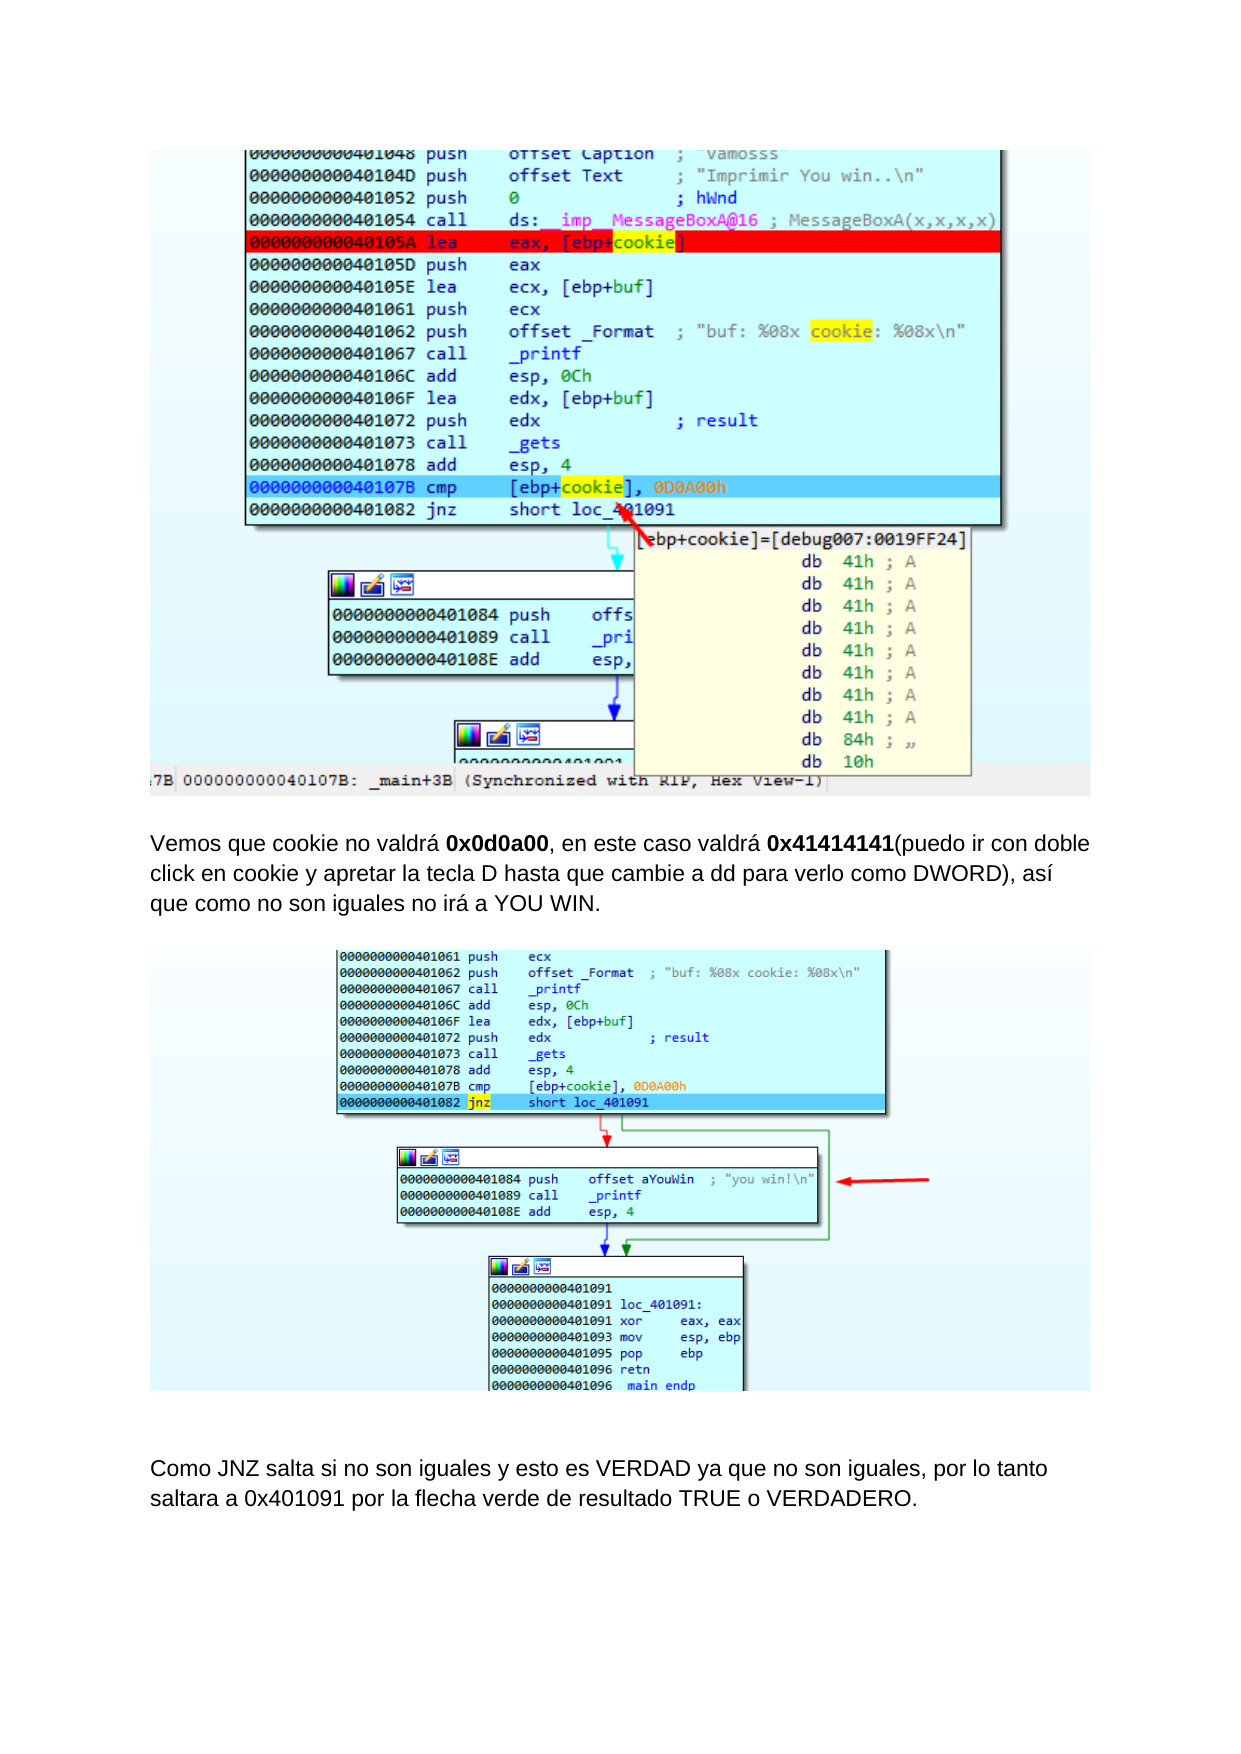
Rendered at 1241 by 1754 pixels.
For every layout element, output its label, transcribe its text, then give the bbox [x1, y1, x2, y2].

picture [150, 950, 1091, 1391]
text Como JNZ salta si no son iguales y esto es VERDAD ya que no son iguales, por lo tanto saltara a 0x401091 por la flecha verde de resultado TRUE o VERDADERO. [150, 1454, 1090, 1511]
picture [150, 150, 1091, 796]
text Vemos que cookie no valdrá 0x0d0a00, en este caso valdrá 0x41414141(puedo ir con doble click en cookie y apretar la tecla D hasta que cambie a dd para verlo como DWORD), así que como no son iguales no irá a YOU WIN. [150, 830, 1090, 917]
